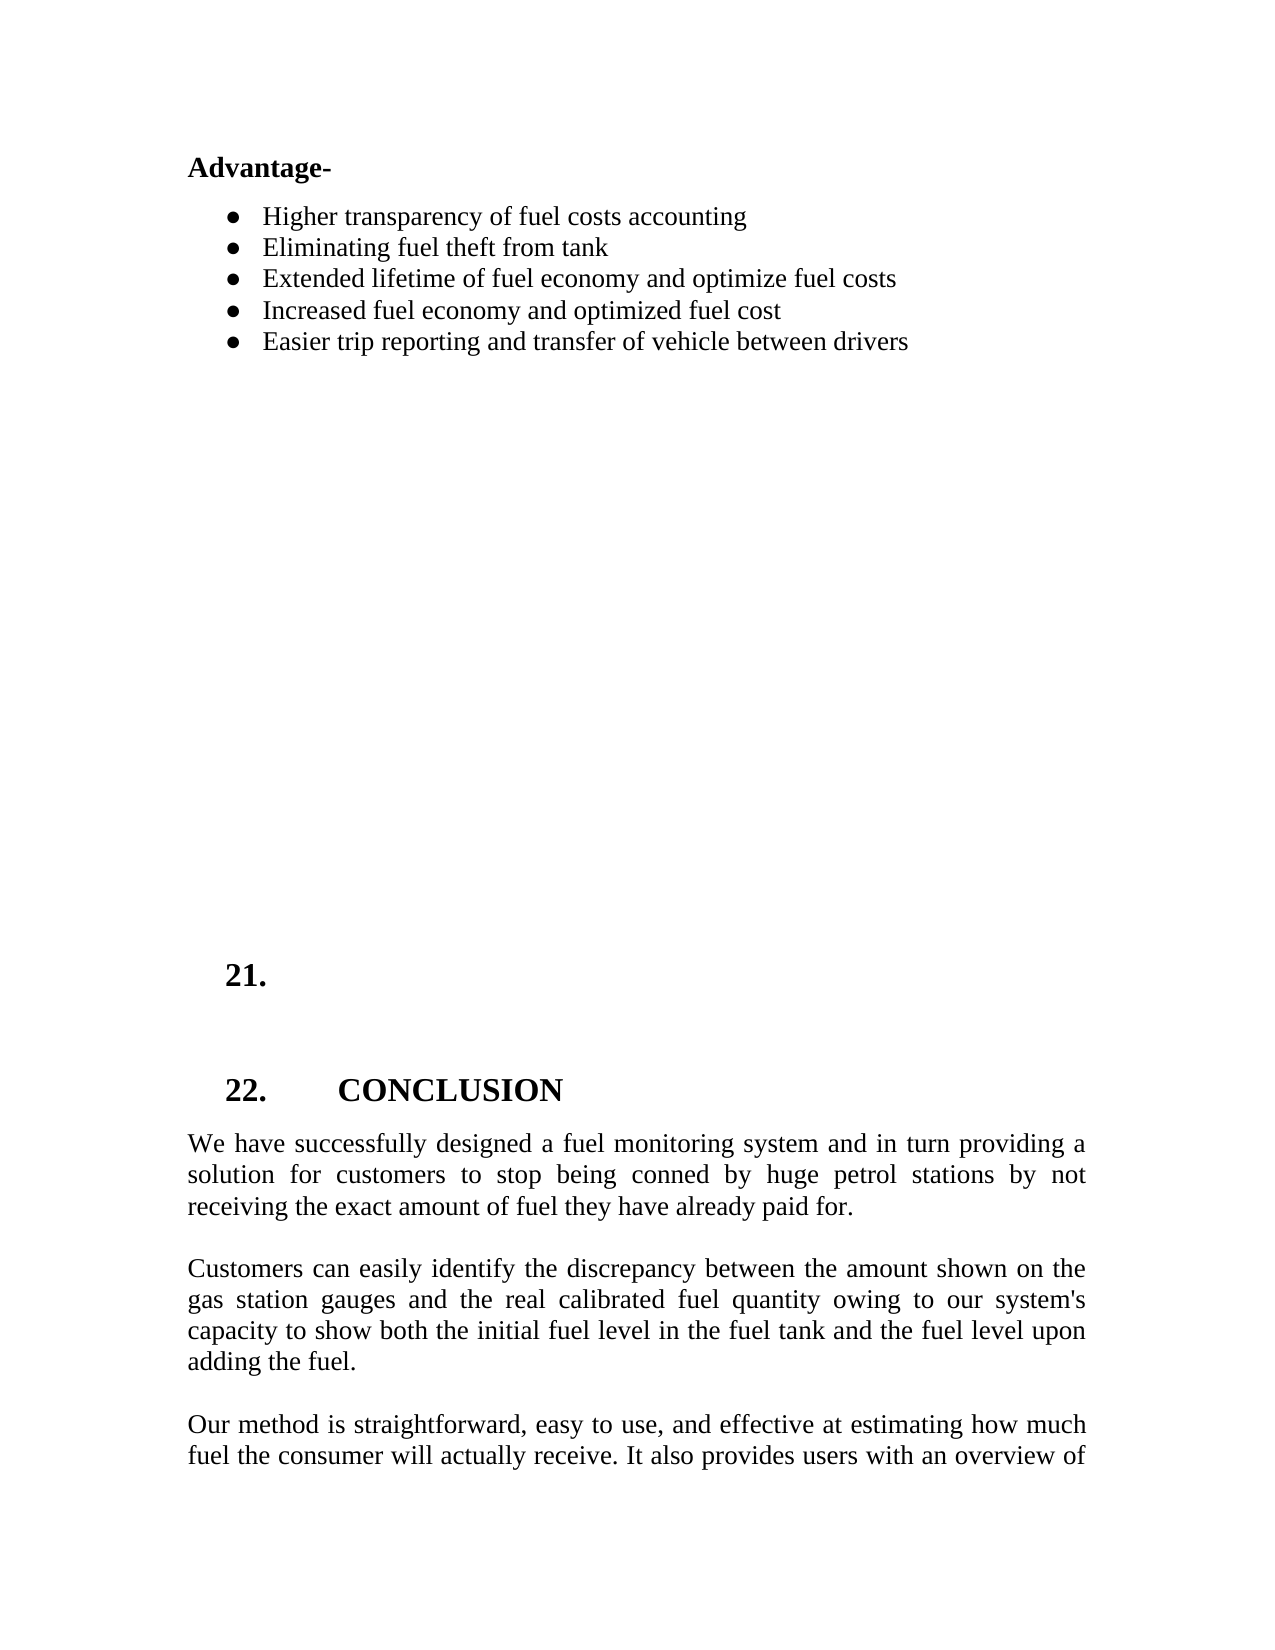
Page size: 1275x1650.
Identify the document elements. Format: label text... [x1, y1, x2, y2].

list Extended lifetime of fuel economy and optimize fuel costs [225, 263, 1087, 294]
list Increased fuel economy and optimized fuel cost [225, 294, 1087, 325]
list Higher transparency of fuel costs accounting [225, 200, 1087, 231]
list Eliminating fuel theft from tank [225, 231, 1087, 263]
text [187, 1408, 1087, 1470]
text We have successfully designed a fuel monitoring system and in turn providing a solution for customers to stop being conned by huge petrol stations by not receiving the exact amount of fuel they have already paid for. [187, 1127, 1087, 1221]
list Easier trip reporting and transfer of vehicle between drivers [225, 325, 1087, 356]
text Customers can easily identify the discrepancy between the amount shown on the gas station gauges and the real calibrated fuel quantity owing to our system's capacity to show both the initial fuel level in the fuel tank and the fuel level upon adding the fuel. [187, 1252, 1087, 1377]
subtitle CONCLUSION [225, 1070, 1087, 1108]
text Advantage- [187, 150, 1087, 183]
